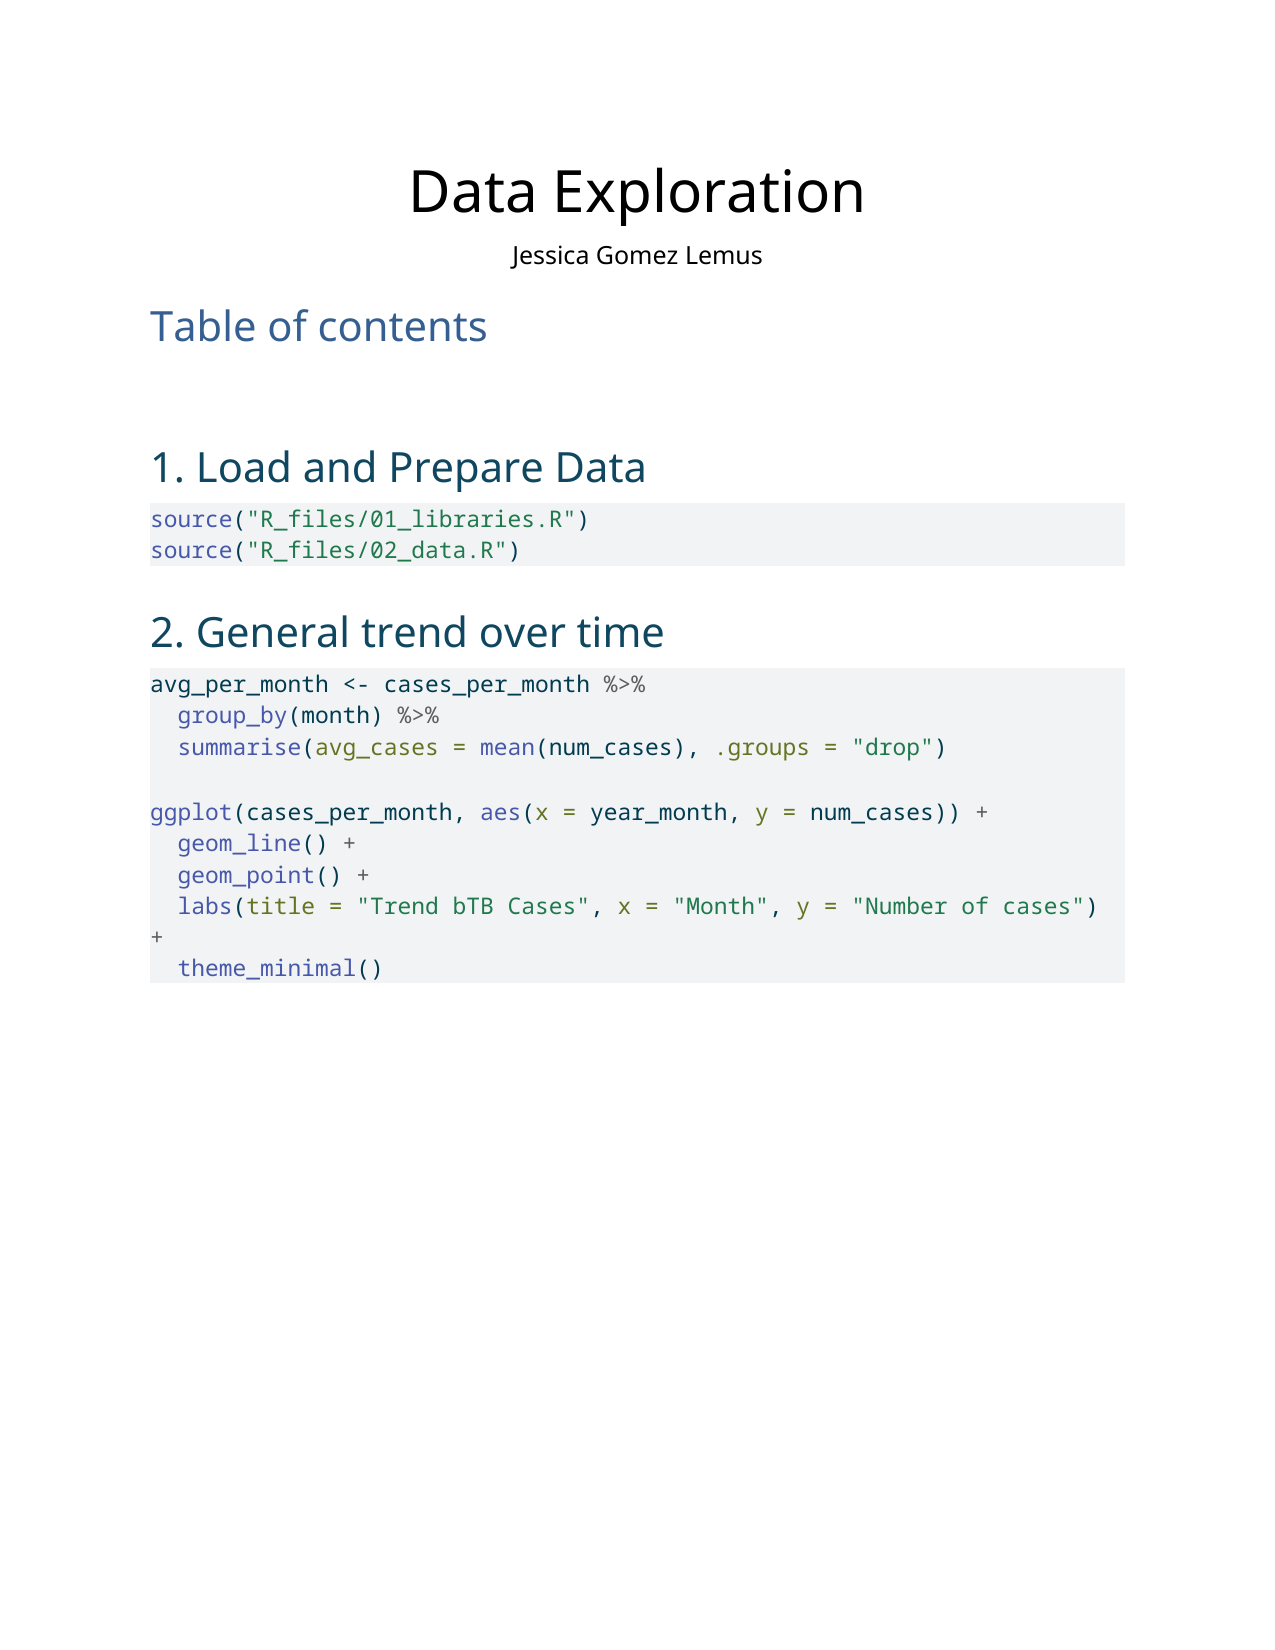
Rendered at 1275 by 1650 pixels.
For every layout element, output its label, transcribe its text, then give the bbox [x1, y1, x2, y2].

text Jessica Gomez Lemus [150, 238, 1125, 272]
subtitle 2. General trend over time [150, 603, 1125, 660]
text avg_per_month <- cases_per_month %>% group_by(month) %>% summarise(avg_cases = mean(num_cases), .groups = "drop") ggplot(cases_per_month, aes(x = year_month, y = num_cases)) + geom_line() + geom_point() + labs(title = "Trend bTB Cases", x = "Month", y = "Number of cases") + theme_minimal() [150, 668, 1125, 983]
title Data Exploration [150, 150, 1125, 229]
text source("R_files/01_libraries.R") source("R_files/02_data.R") [521, 503, 1125, 566]
subtitle 1. Load and Prepare Data [150, 438, 1125, 495]
